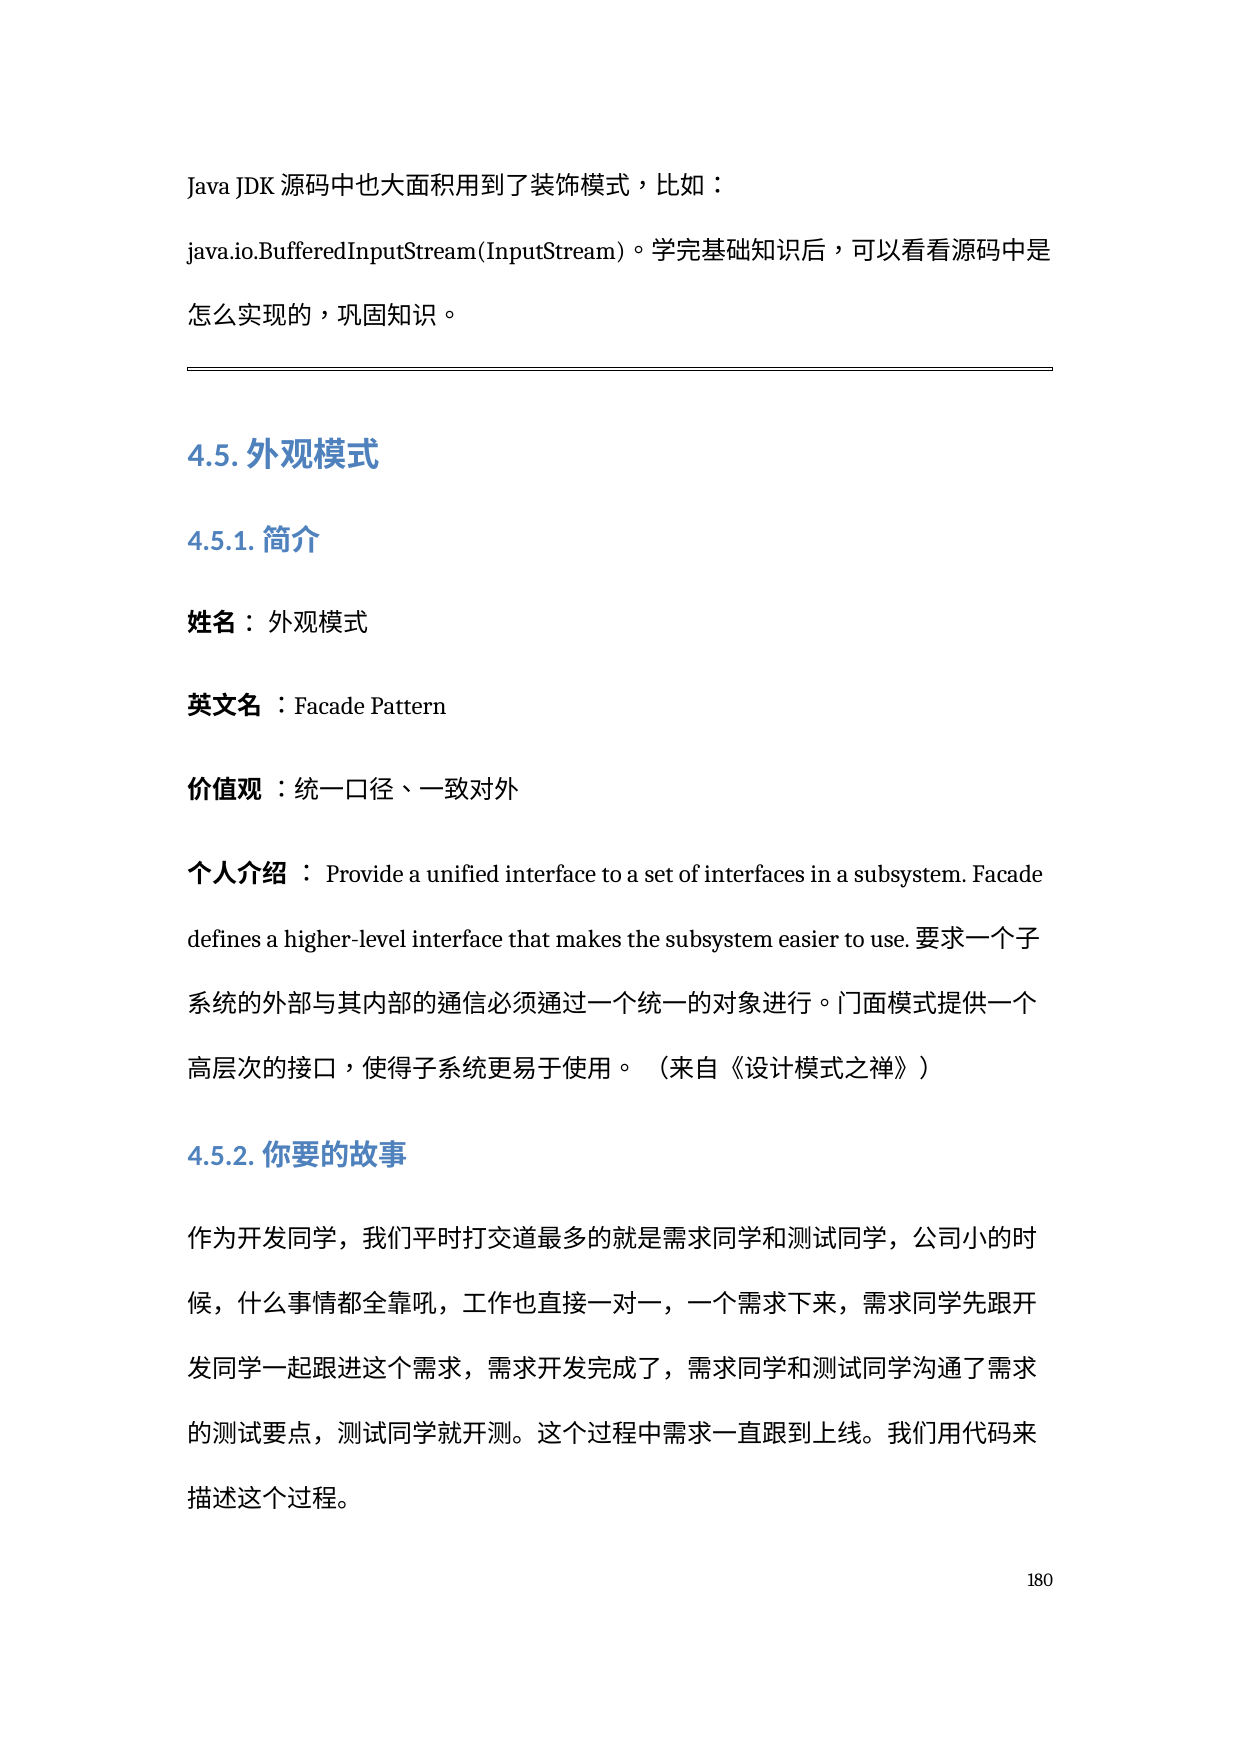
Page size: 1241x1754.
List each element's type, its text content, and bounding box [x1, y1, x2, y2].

text 个人介绍 ： Provide a unified interface to a set of interfaces in a subsystem. Facade defines a higher-level interface that makes the subsystem easier to use. 要求一个子系统的外部与其内部的通信必须通过一个统一的对象进行。门面模式提供一个高层次的接口，使得子系统更易于使用。 （来自《设计模式之禅》） [187, 840, 1053, 1100]
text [187, 152, 1053, 347]
text 作为开发同学，我们平时打交道最多的就是需求同学和测试同学，公司小的时候，什么事情都全靠吼，工作也直接一对一，一个需求下来，需求同学先跟开发同学一起跟进这个需求，需求开发完成了，需求同学和测试同学沟通了需求的测试要点，测试同学就开测。这个过程中需求一直跟到上线。我们用代码来描述这个过程。 [187, 1204, 1053, 1529]
subtitle 4.5.1. 简介 [187, 505, 1053, 570]
text 姓名 ：外观模式 [187, 588, 1053, 653]
subtitle 4.5.2. 你要的故事 [187, 1121, 1053, 1186]
text 价值观 ：统一口径、一致对外 [187, 756, 1053, 821]
text 英文名 ：Facade Pattern [187, 672, 1053, 737]
subtitle 4.5. 外观模式 [187, 419, 1053, 484]
